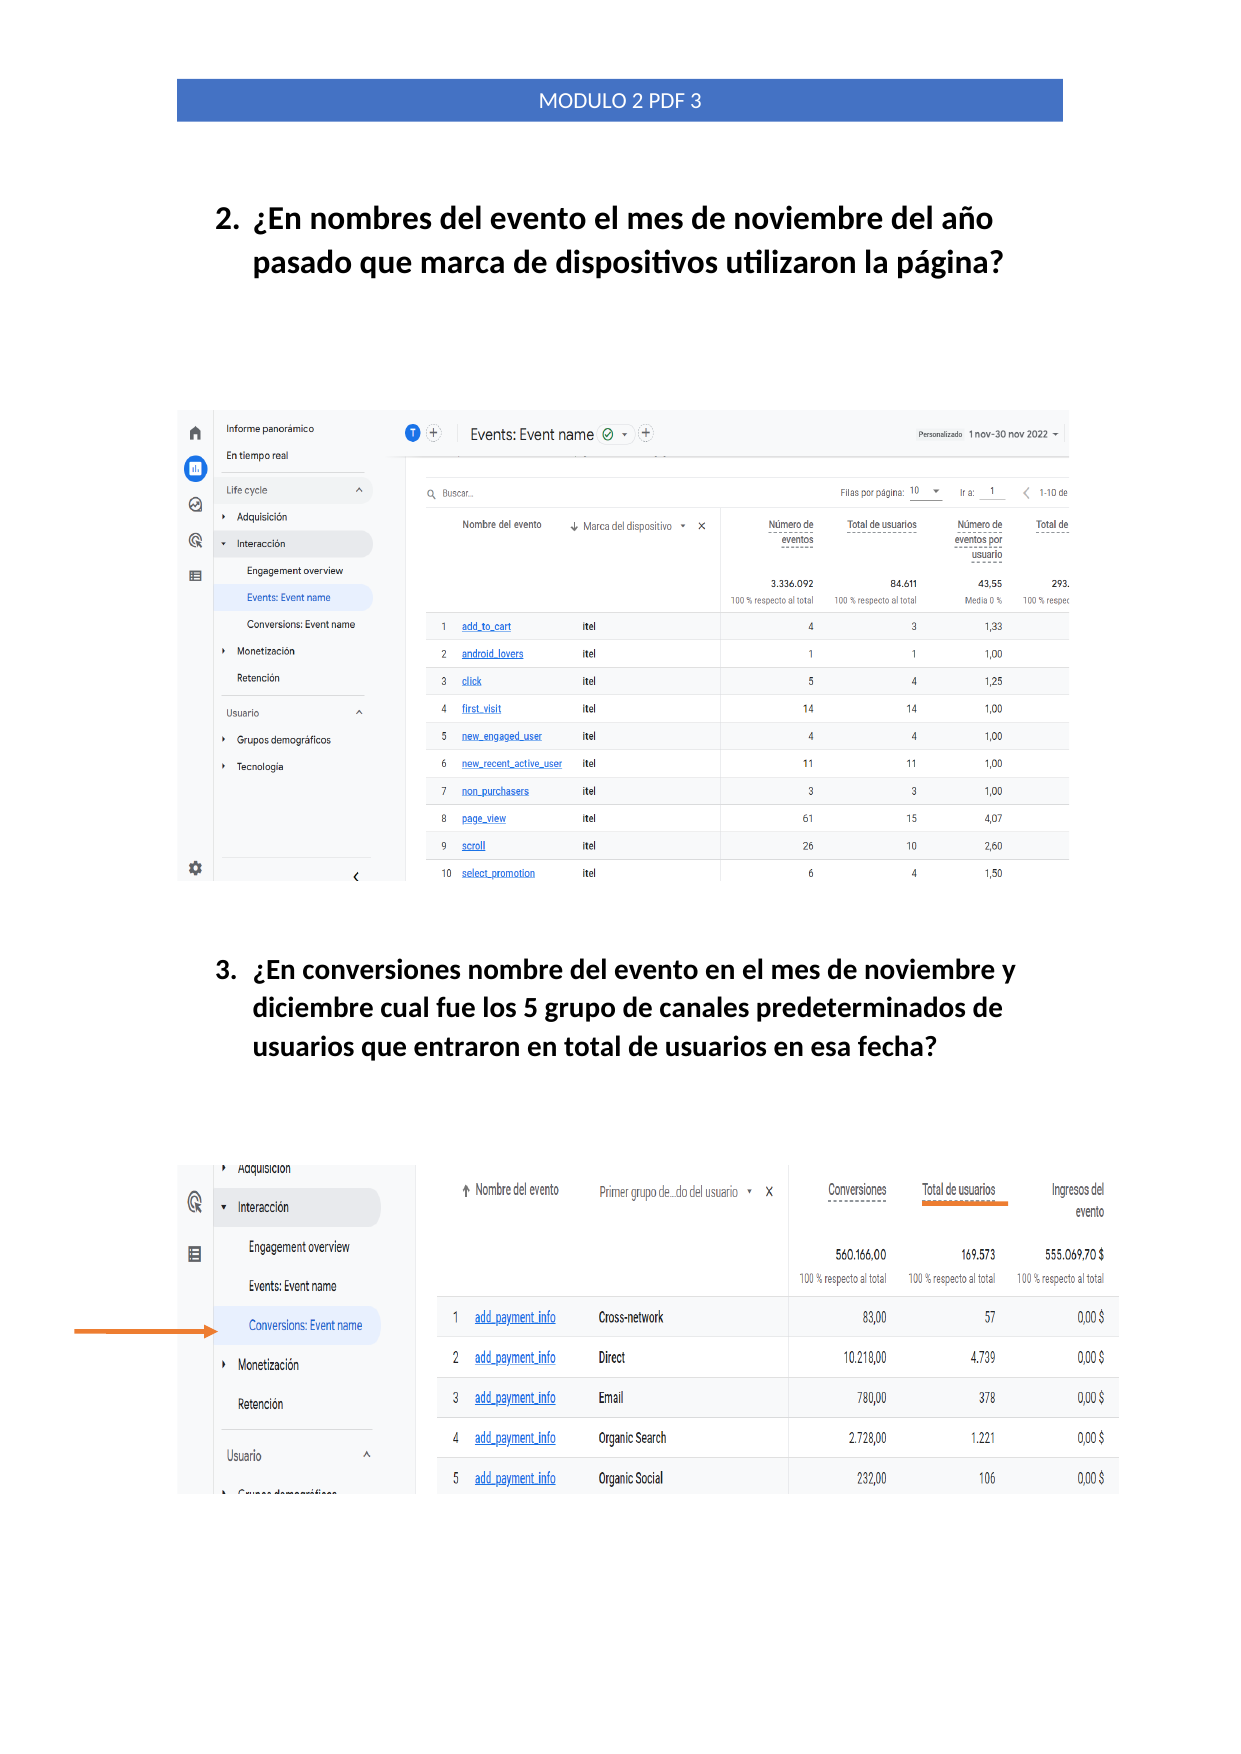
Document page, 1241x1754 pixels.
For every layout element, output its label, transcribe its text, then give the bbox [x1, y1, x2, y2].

picture [177, 410, 1070, 881]
list ¿En conversiones nombre del evento en el mes de noviembre y diciembre cual fue los 5 grupo de canales predeterminados de usuarios que entraron en total de usuarios en esa fecha? [215, 951, 1063, 1063]
list ¿En nombres del evento el mes de noviembre del año pasado que marca de dispositivos utilizaron la página? [215, 197, 1063, 282]
picture [177, 1165, 1119, 1494]
